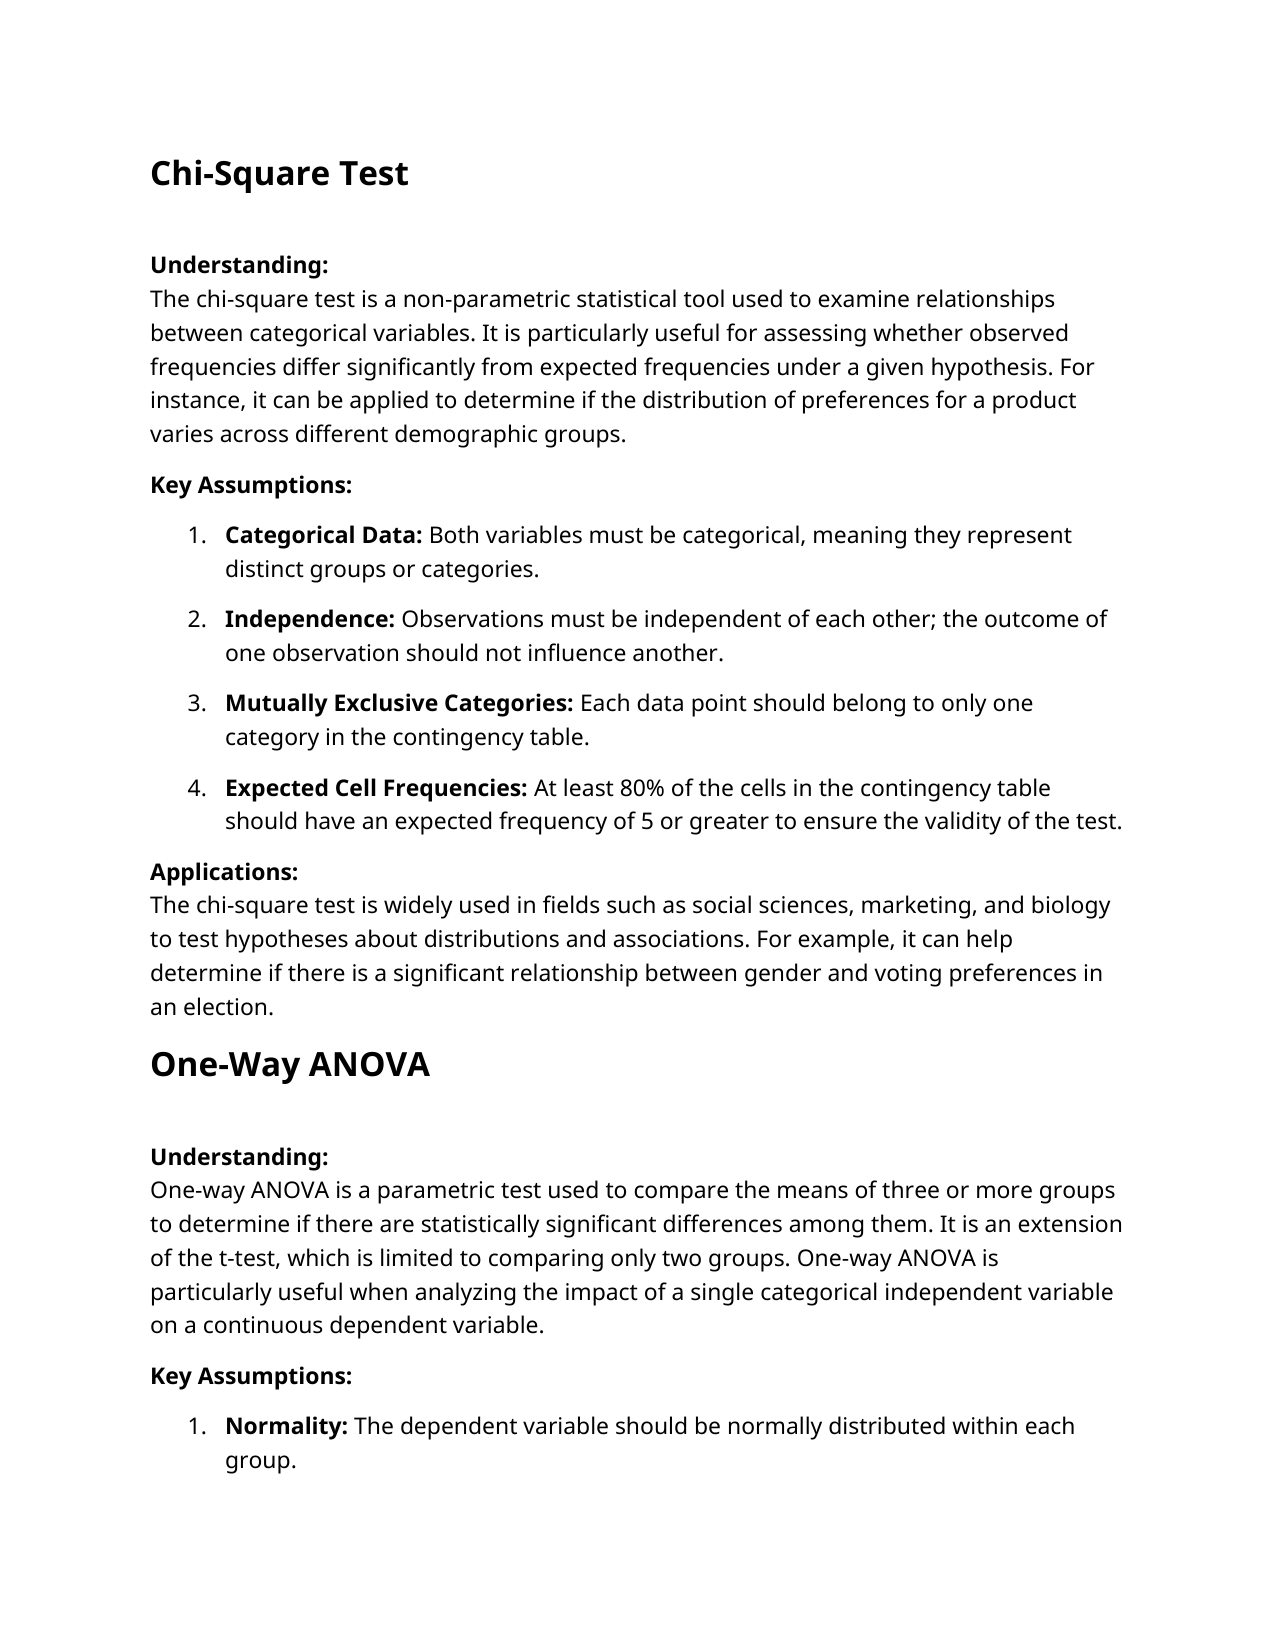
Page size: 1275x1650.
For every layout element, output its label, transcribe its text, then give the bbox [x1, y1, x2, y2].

text Understanding: The chi-square test is a non-parametric statistical tool used to examine relationships between categorical variables. It is particularly useful for assessing whether observed frequencies differ significantly from expected frequencies under a given hypothesis. For instance, it can be applied to determine if the distribution of preferences for a product varies across different demographic groups. [150, 216, 1125, 449]
list Independence: Observations must be independent of each other; the outcome of one observation should not influence another. [187, 603, 1125, 668]
list Mutually Exclusive Categories: Each data point should belong to only one category in the contingency table. [187, 687, 1125, 752]
list Expected Cell Frequencies: At least 80% of the cells in the contingency table should have an expected frequency of 5 or greater to ensure the validity of the test. [187, 771, 1125, 836]
text Applications: The chi-square test is widely used in fields such as social sciences, marketing, and biology to test hypotheses about distributions and associations. For example, it can help determine if there is a significant relationship between gender and voting preferences in an election. [150, 856, 1125, 1022]
text Key Assumptions: [150, 1359, 1125, 1391]
text Understanding: One-way ANOVA is a parametric test used to compare the means of three or more groups to determine if there are statistically significant differences among them. It is an extension of the t-test, which is limited to comparing only two groups. One-way ANOVA is particularly useful when analyzing the impact of a single categorical independent variable on a continuous dependent variable. [150, 1107, 1125, 1340]
text Chi-Square Test [150, 150, 1125, 195]
list Normality: The dependent variable should be normally distributed within each group. [187, 1410, 1125, 1475]
list Categorical Data: Both variables must be categorical, meaning they represent distinct groups or categories. [187, 519, 1125, 584]
text One-Way ANOVA [150, 1041, 1125, 1086]
text Key Assumptions: [150, 468, 1125, 500]
